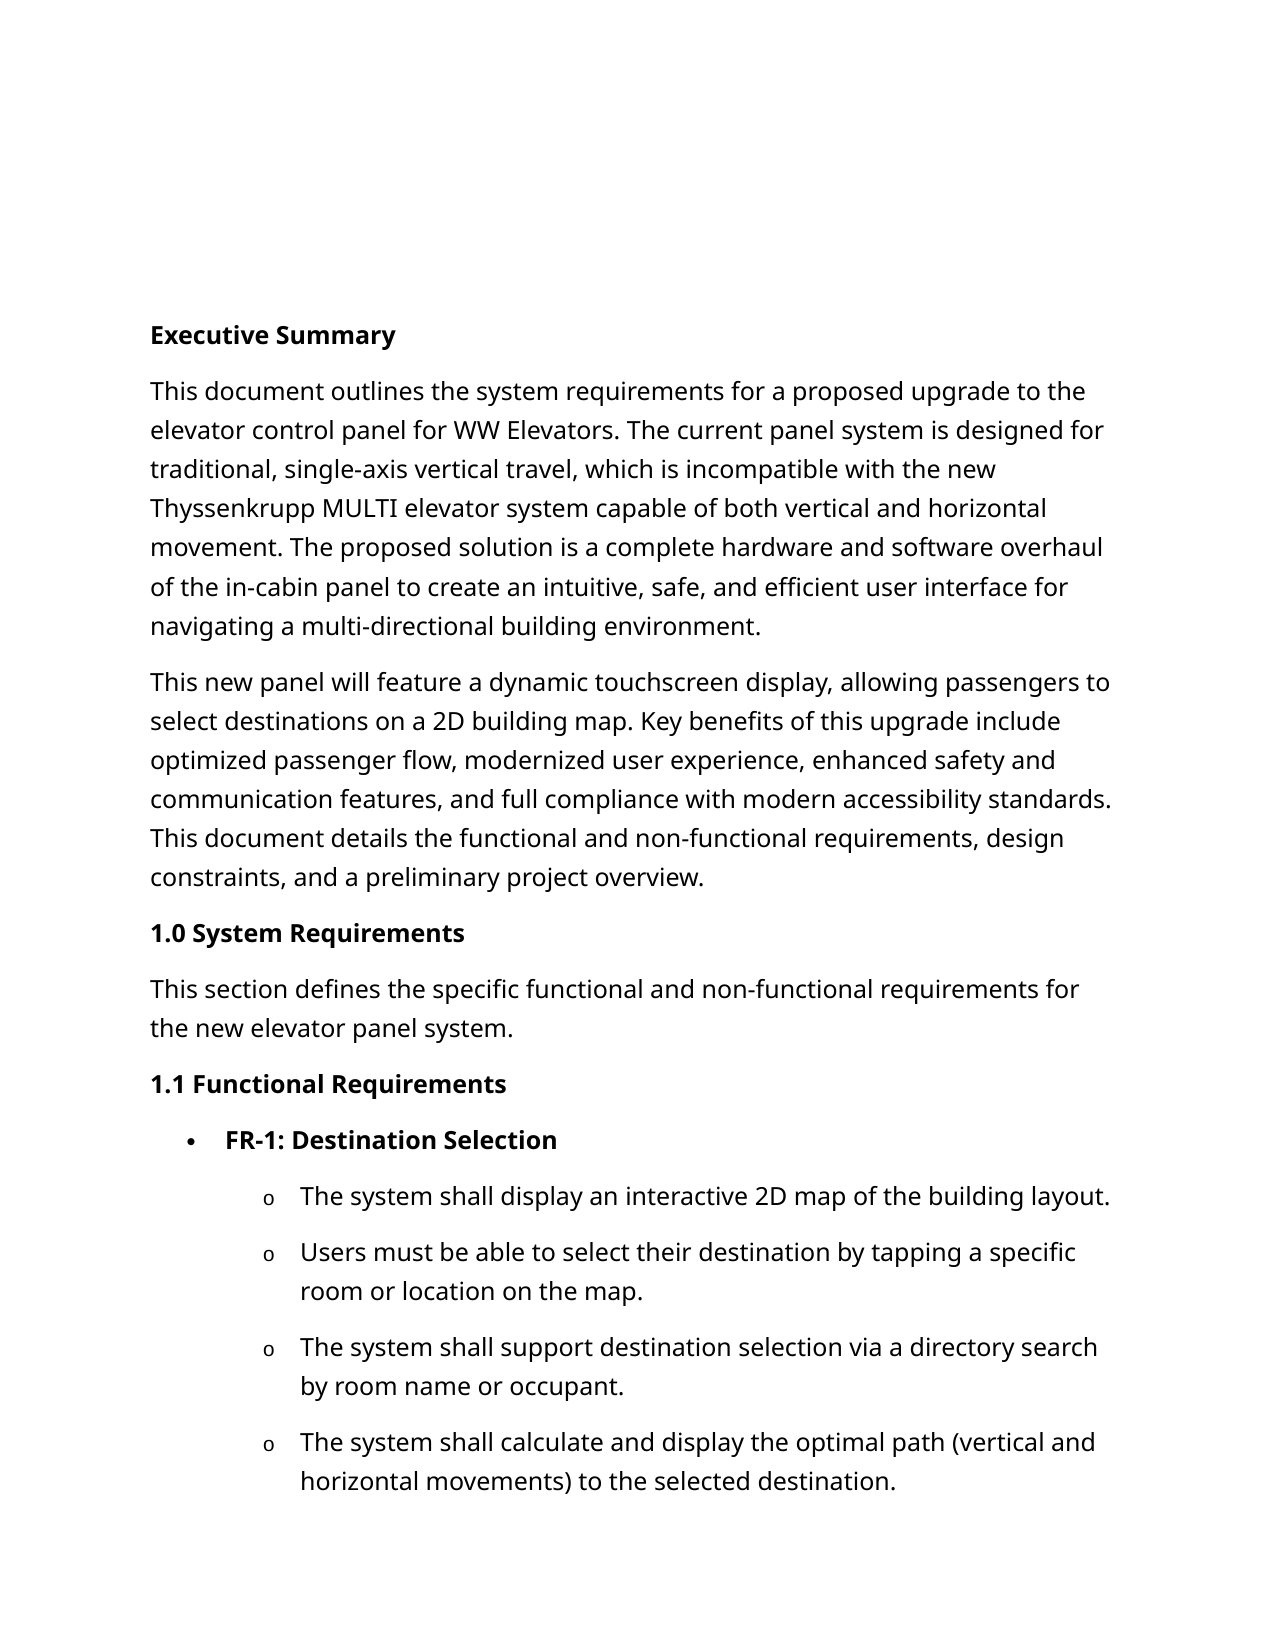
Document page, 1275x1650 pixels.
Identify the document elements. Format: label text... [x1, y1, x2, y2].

list The system shall support destination selection via a directory search by room name or occupant. [262, 1329, 1125, 1402]
list The system shall display an interactive 2D map of the building layout. [262, 1178, 1125, 1212]
text This new panel will feature a dynamic touchscreen display, allowing passengers to select destinations on a 2D building map. Key benefits of this upgrade include optimized passenger flow, modernized user experience, enhanced safety and communication features, and full compliance with modern accessibility standards. This document details the functional and non-functional requirements, design constraints, and a preliminary project overview. [150, 664, 1125, 894]
text This document outlines the system requirements for a proposed upgrade to the elevator control panel for WW Elevators. The current panel system is designed for traditional, single-axis vertical travel, which is incompatible with the new Thyssenkrupp MULTI elevator system capable of both vertical and horizontal movement. The proposed solution is a complete hardware and software overhaul of the in-cabin panel to create an intuitive, safe, and efficient user interface for navigating a multi-directional building environment. [150, 373, 1125, 642]
text 1.0 System Requirements [150, 916, 1125, 950]
list Users must be able to select their destination by tapping a specific room or location on the map. [262, 1234, 1125, 1307]
list The system shall calculate and display the optimal path (vertical and horizontal movements) to the selected destination. [262, 1424, 1125, 1497]
text 1.1 Functional Requirements [150, 1067, 1125, 1101]
text This section defines the specific functional and non-functional requirements for the new elevator panel system. [150, 972, 1125, 1045]
text Executive Summary [150, 317, 1125, 352]
list FR-1: Destination Selection [187, 1122, 1125, 1157]
